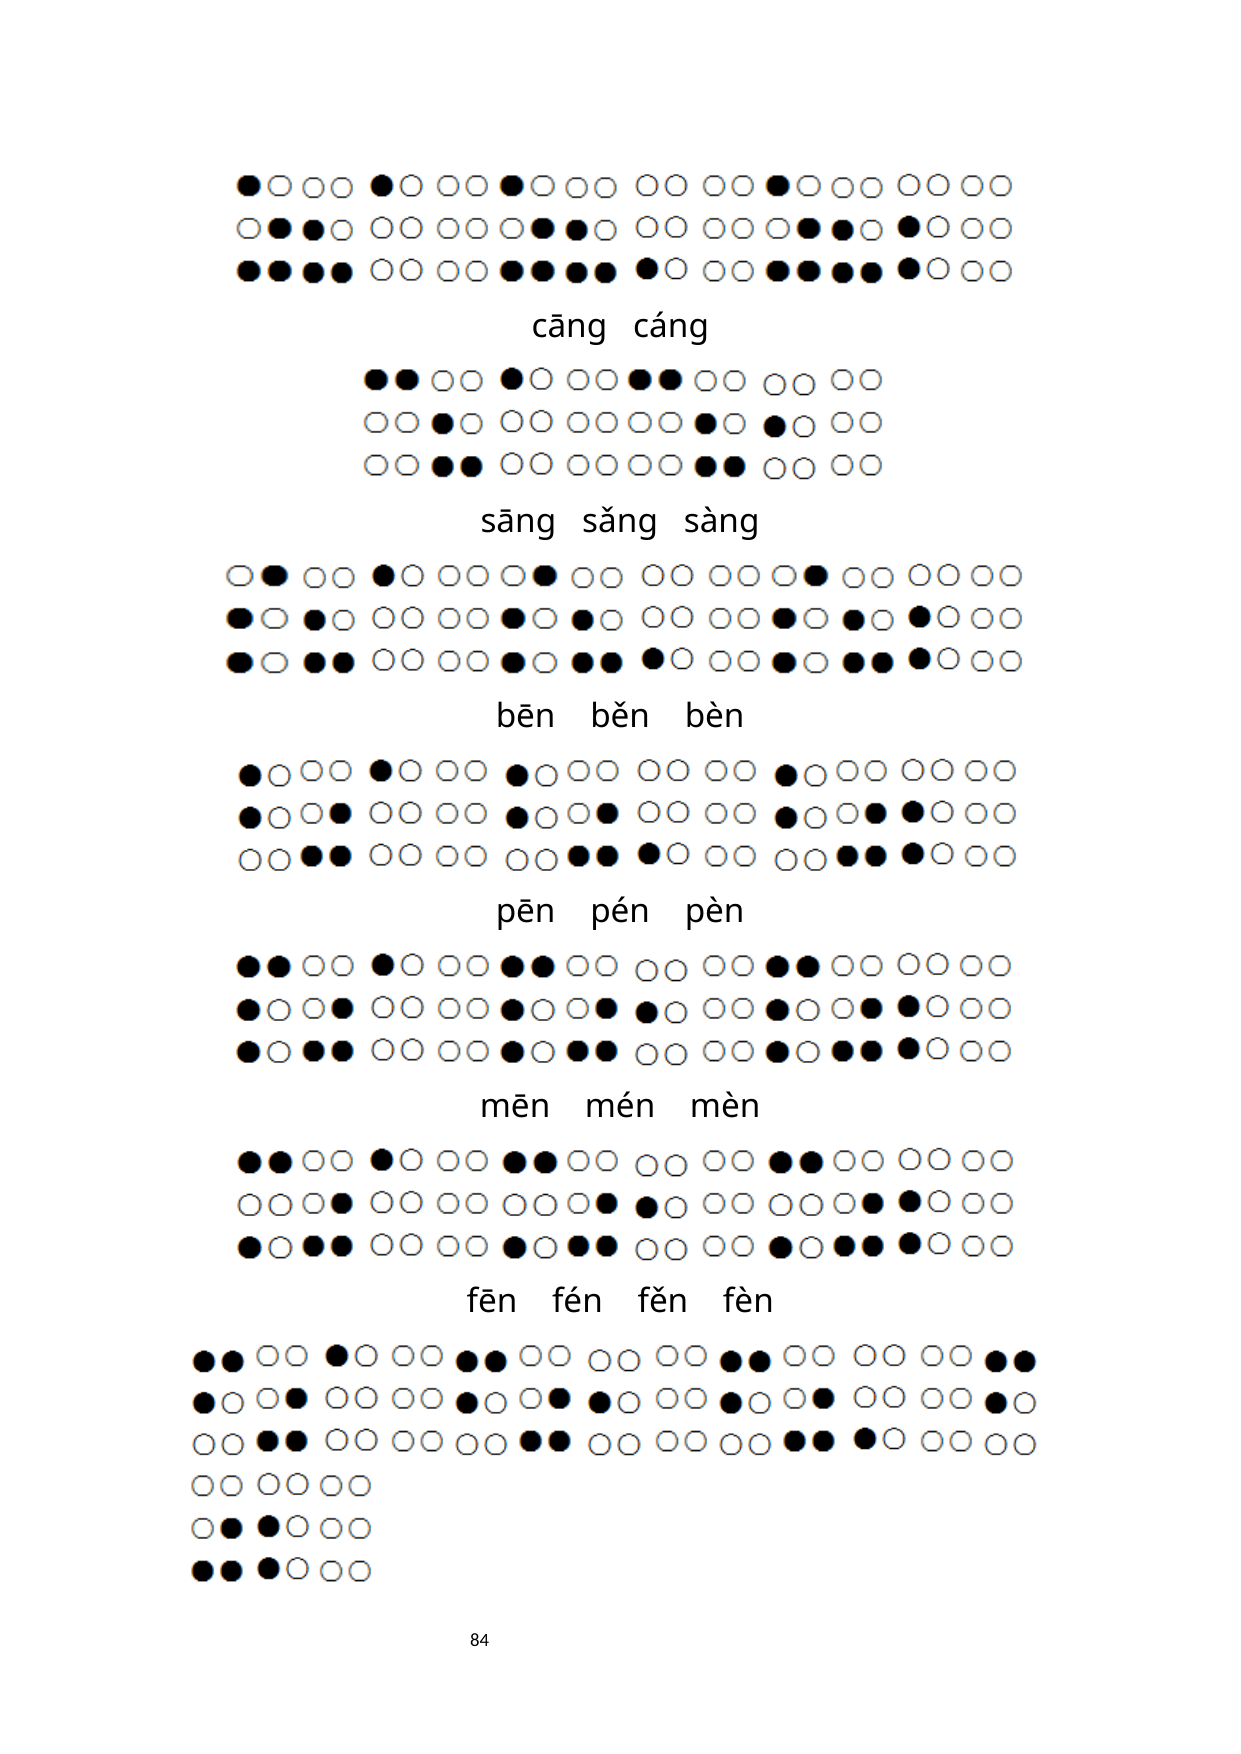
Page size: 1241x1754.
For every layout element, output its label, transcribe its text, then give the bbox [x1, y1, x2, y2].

text mēn mén mèn [187, 1072, 1053, 1137]
picture [221, 556, 1030, 678]
text cāng cáng [187, 292, 1053, 357]
picture [232, 946, 1019, 1068]
text bēn běn bèn [187, 682, 1053, 747]
picture [227, 751, 1024, 873]
picture [362, 362, 890, 482]
text pēn pén pèn [187, 877, 1053, 942]
picture [232, 166, 1019, 288]
text sāng sǎng sàng [187, 487, 1053, 552]
text fēn fén fěn fèn [187, 1267, 1053, 1332]
picture [187, 1466, 379, 1588]
picture [187, 1336, 1045, 1458]
picture [230, 1141, 1021, 1263]
